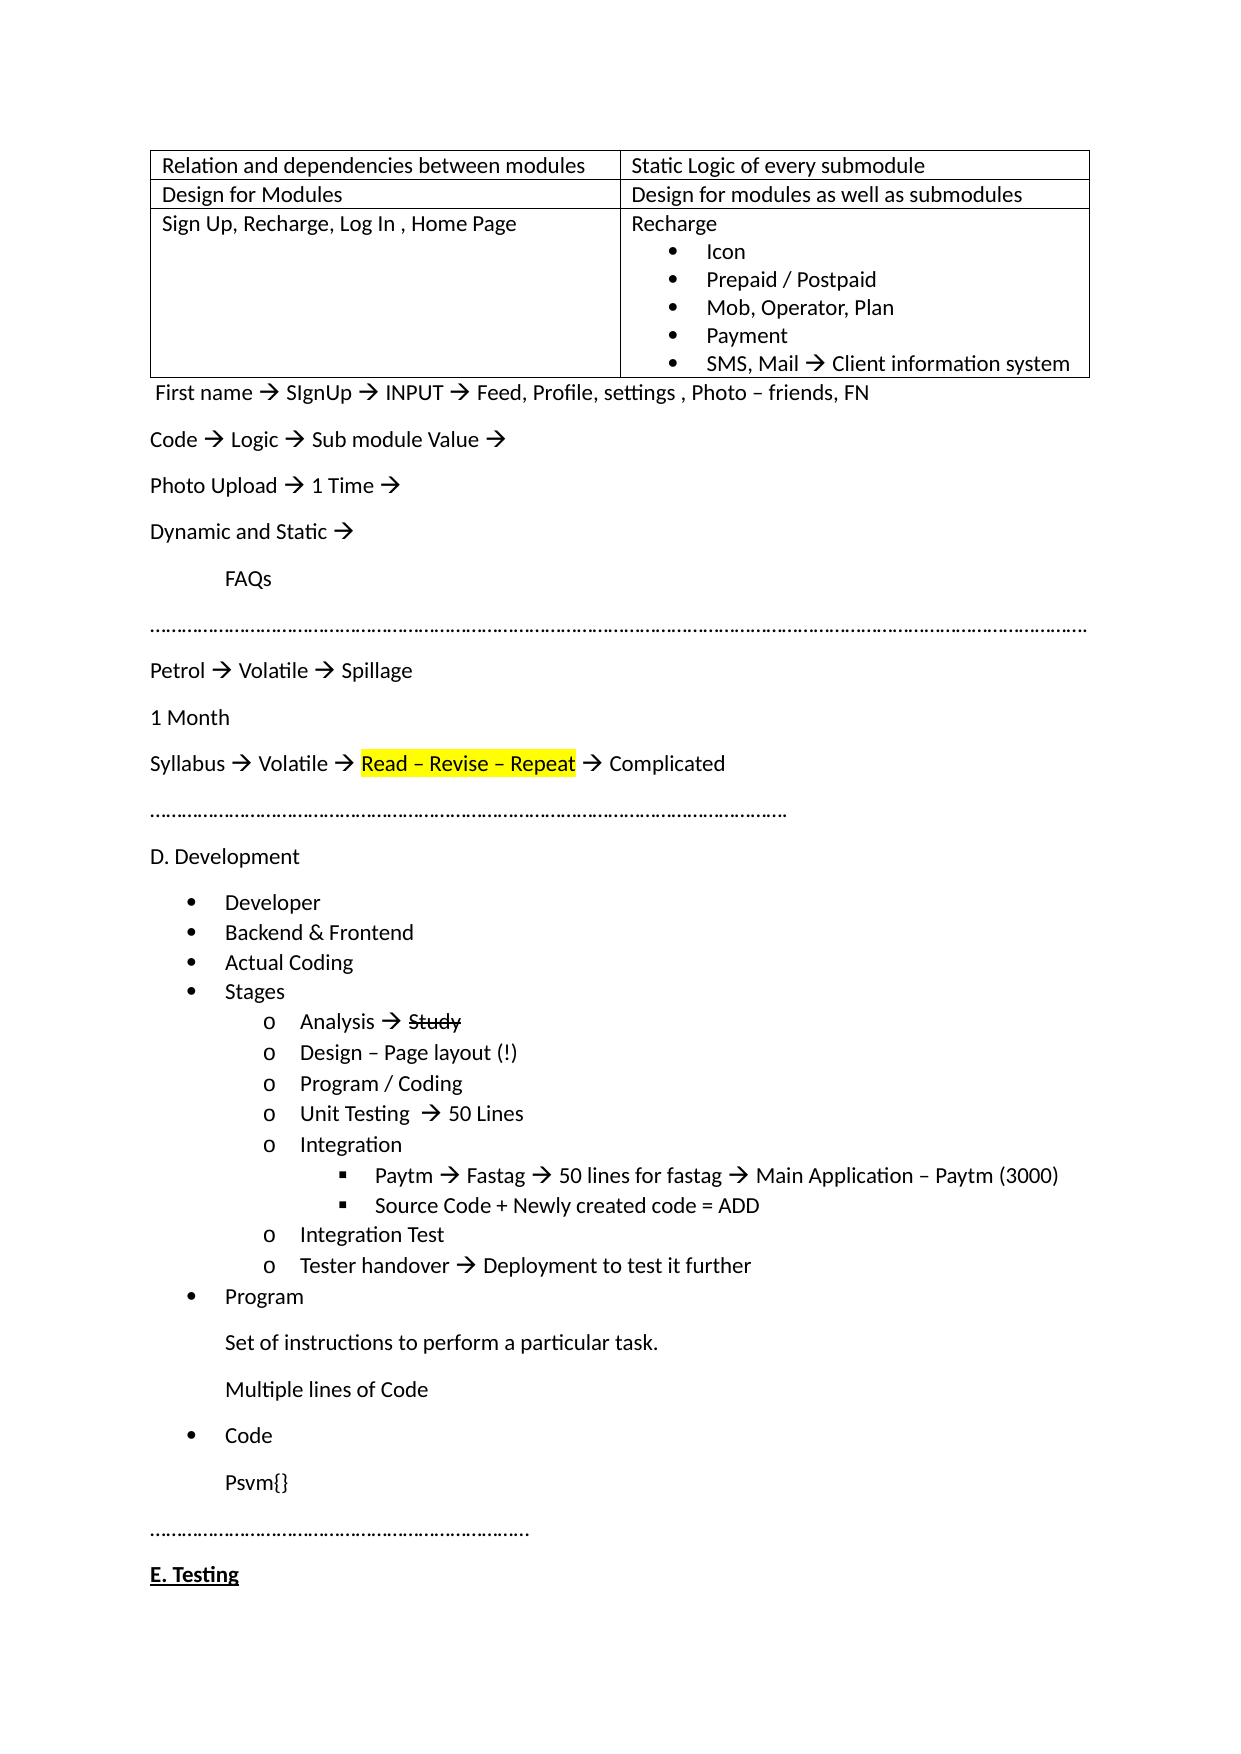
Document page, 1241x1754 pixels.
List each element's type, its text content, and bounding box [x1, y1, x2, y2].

list Program [187, 1282, 1090, 1310]
text D. Development [150, 842, 1090, 870]
table_cell Relation and dependencies between modules [151, 151, 620, 179]
text Psvm{} [225, 1468, 1090, 1496]
list Paytm Fastag 50 lines for fastag Main Application – Paytm (3000) [337, 1161, 1090, 1189]
list Source Code + Newly created code = ADD [337, 1191, 1090, 1219]
text ……………………………………………………………… [150, 1514, 1090, 1542]
text FAQs [150, 564, 1090, 592]
text Photo Upload 1 Time [150, 471, 1090, 499]
text Syllabus Volatile Read – Revise – Repeat Complicated [150, 749, 361, 777]
text ……………………………………………………………………………………………………………………………………………………………. [150, 610, 1090, 638]
table_cell Recharge Icon Prepaid / Postpaid Mob, Operator, Plan Payment SMS, Mail Client information system [621, 209, 1089, 377]
list Tester handover Deployment to test it further [262, 1251, 1090, 1281]
text E. Testing [150, 1560, 1090, 1588]
text Set of instructions to perform a particular task. [225, 1328, 1090, 1357]
text …………………………………………………………………………………………………………. [150, 796, 1090, 823]
list Backend & Frontend [187, 918, 1090, 946]
list Actual Coding [187, 948, 1090, 976]
text Multiple lines of Code [225, 1375, 1090, 1403]
list Stages [187, 977, 1090, 1005]
text Petrol Volatile Spillage [150, 656, 1090, 684]
list Unit Testing 50 Lines [262, 1099, 1090, 1129]
text 1 Month [150, 703, 1090, 731]
text Dynamic and Static [150, 517, 1090, 545]
text Syllabus Volatile Read – Revise – Repeat Complicated [576, 749, 1090, 777]
list Program / Coding [262, 1069, 1090, 1098]
list Code [187, 1421, 1090, 1449]
text First name SIgnUp INPUT Feed, Profile, settings , Photo – friends, FN [150, 378, 1090, 406]
text Code Logic Sub module Value [150, 425, 1090, 453]
list Integration [262, 1130, 1090, 1159]
list Developer [187, 888, 1090, 916]
table_cell Design for modules as well as submodules [621, 180, 1089, 208]
table_cell Sign Up, Recharge, Log In , Home Page [151, 209, 620, 377]
list Analysis Study [262, 1007, 1090, 1036]
list Design – Page layout (!) [262, 1038, 1090, 1067]
table_cell Static Logic of every submodule [621, 151, 1089, 179]
list Integration Test [262, 1221, 1090, 1250]
table_cell Design for Modules [151, 180, 620, 208]
